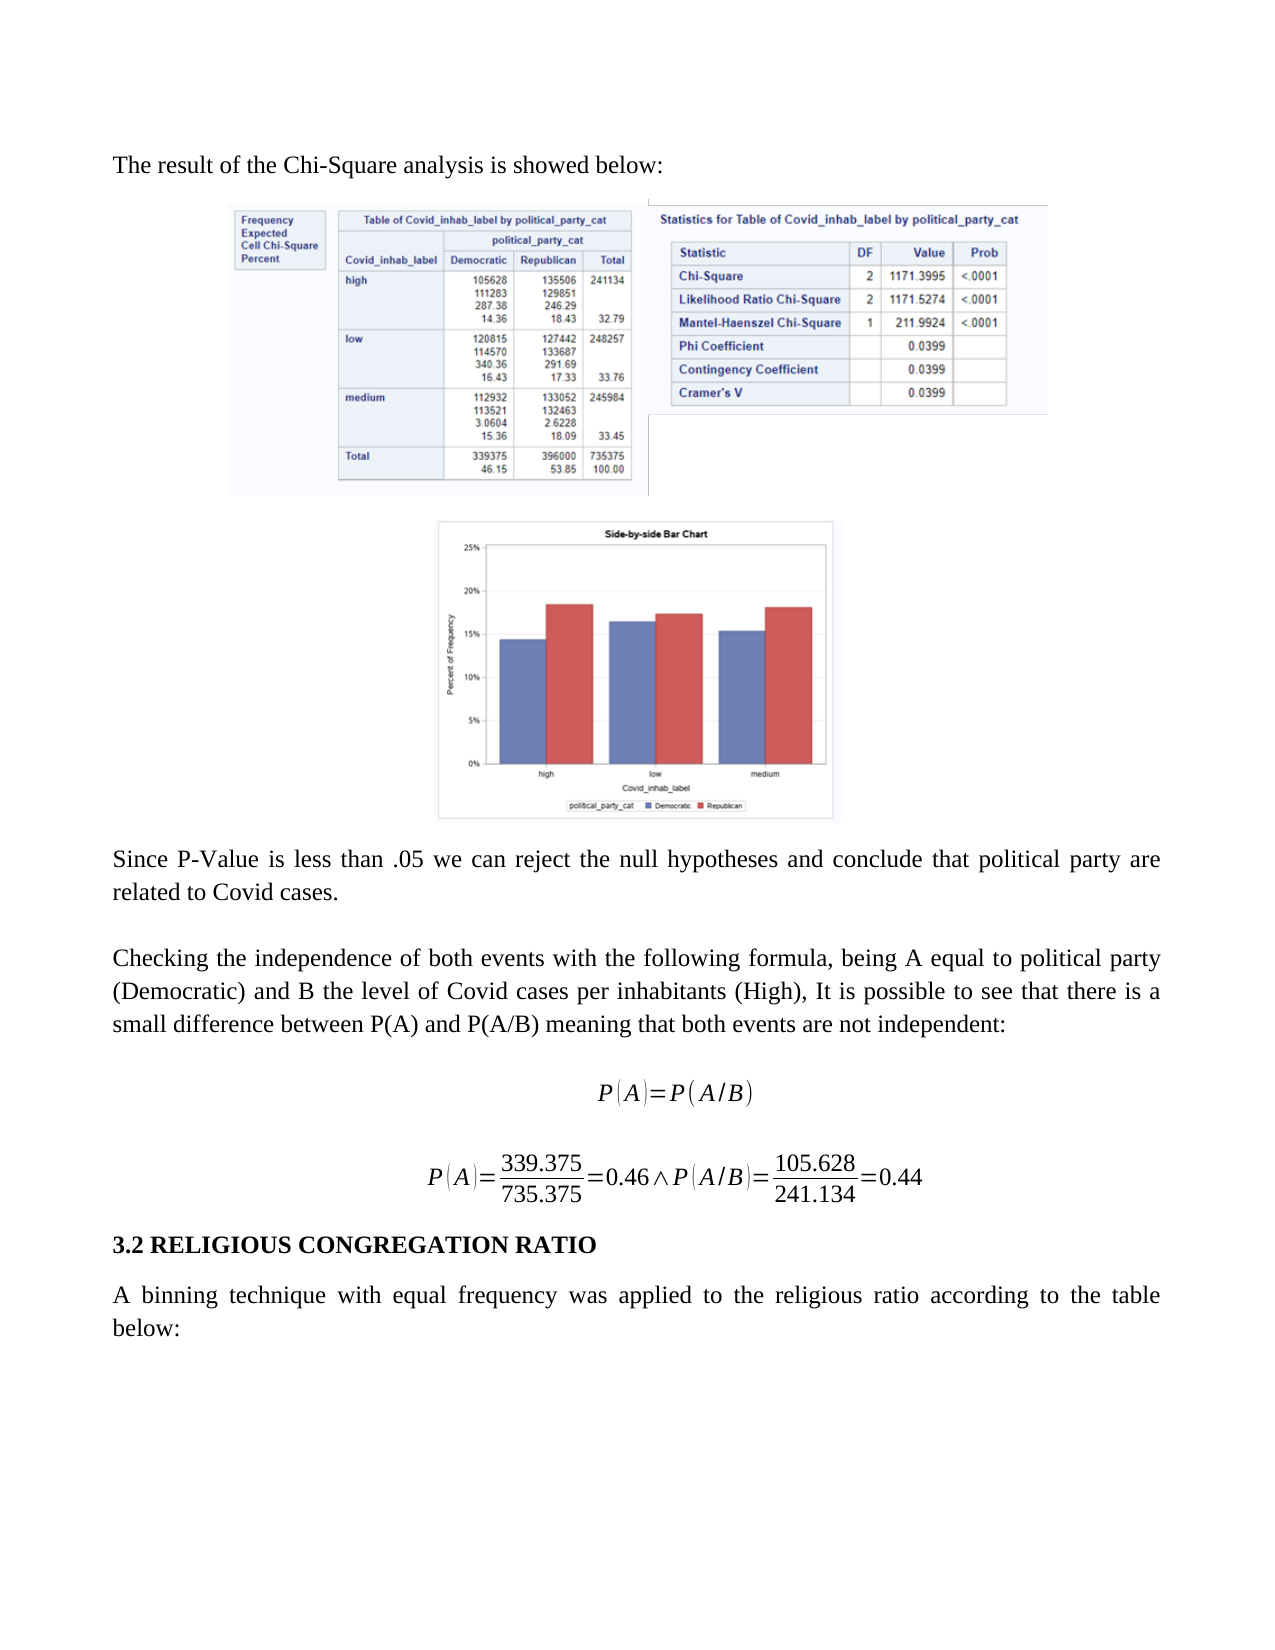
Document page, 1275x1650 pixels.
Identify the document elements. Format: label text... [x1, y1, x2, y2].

list Checking the independence of both events with the following formula, being A equal to political party (Democratic) and B the level of Covid cases per inhabitants (High), It is possible to see that there is a small difference between P(A) and P(A/B) meaning that both events are not independent: [112, 943, 1162, 1038]
text The result of the Chi-Square analysis is showed below: [112, 150, 1162, 179]
picture [433, 516, 842, 823]
picture [227, 199, 1049, 496]
text A binning technique with equal frequency was applied to the religious ratio according to the table below: [112, 1280, 1162, 1342]
list Since P-Value is less than .05 we can reject the null hypotheses and conclude that political party are related to Covid cases. [112, 844, 1162, 906]
text 3.2 RELIGIOUS CONGREGATION RATIO [112, 1230, 1162, 1259]
